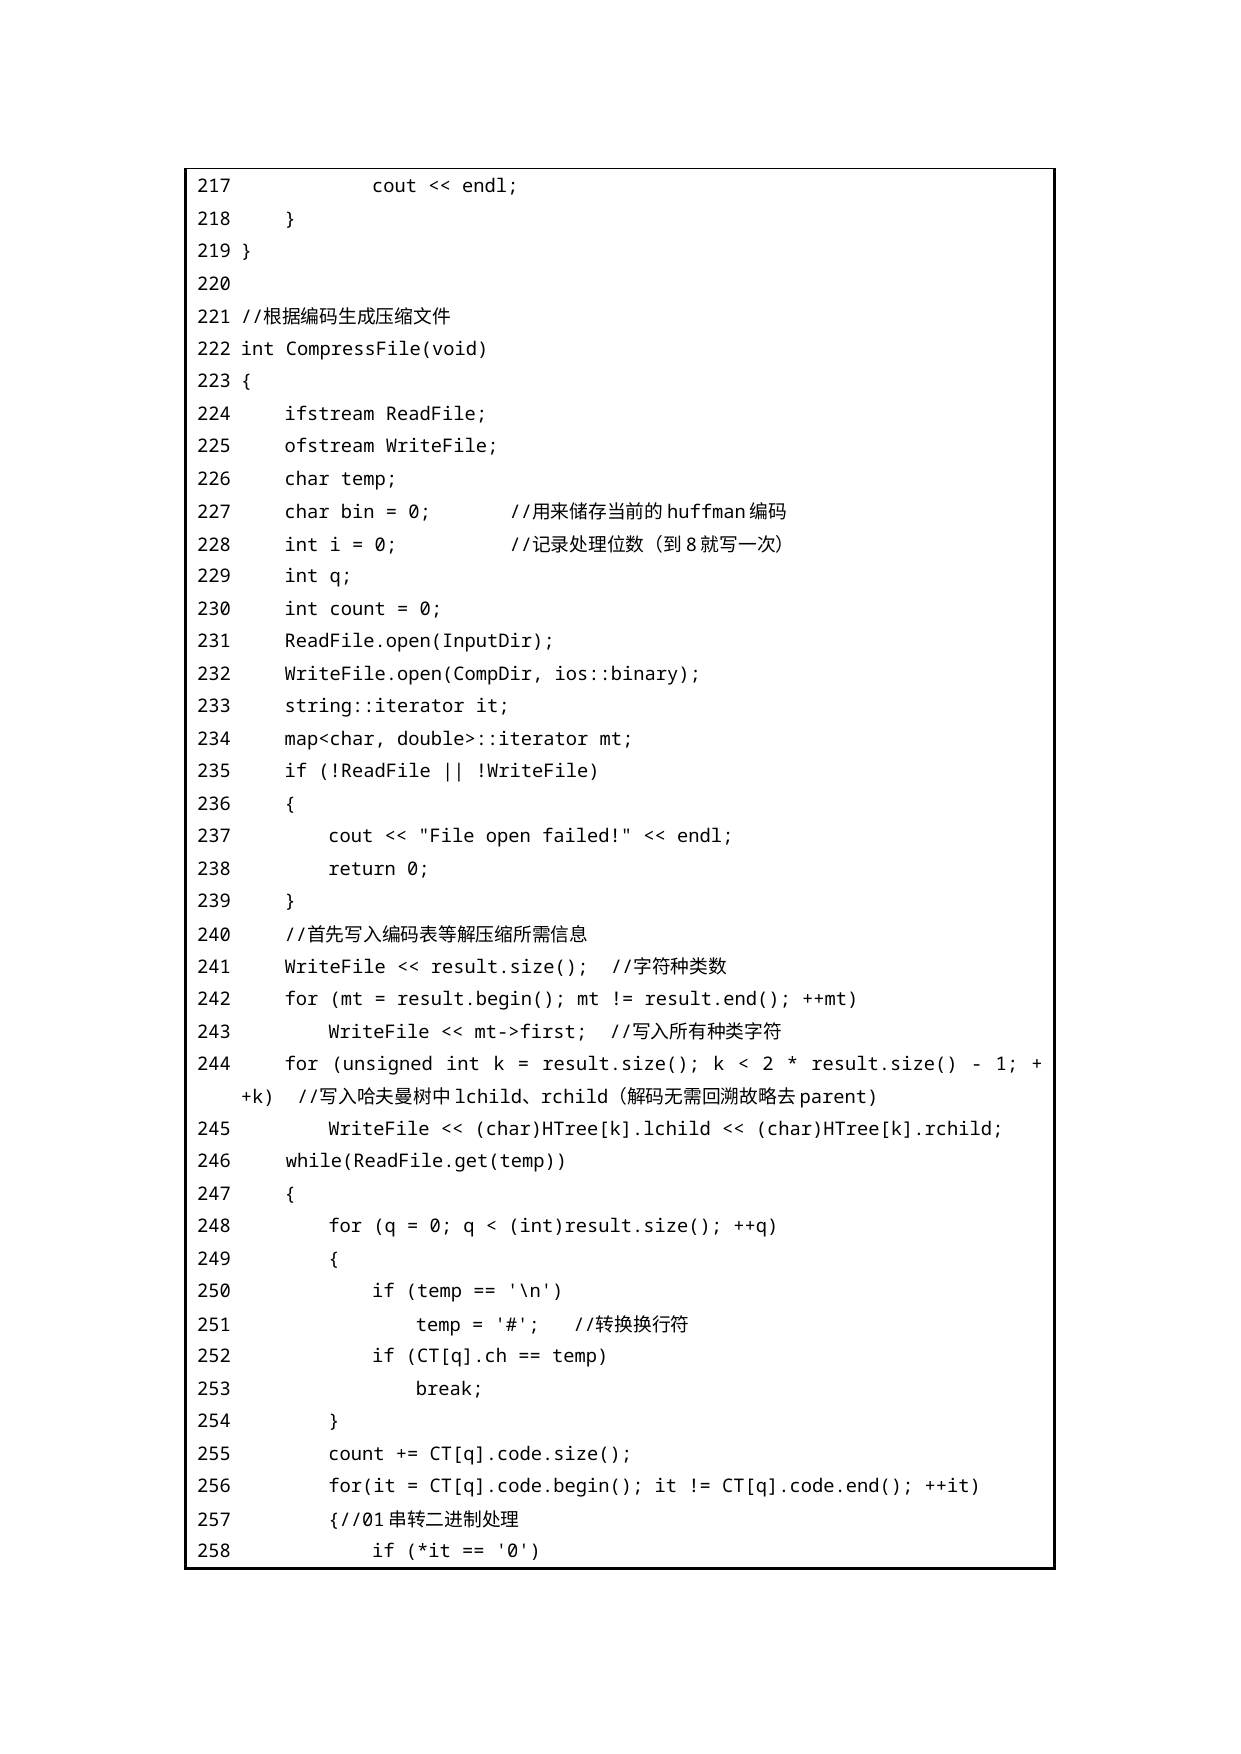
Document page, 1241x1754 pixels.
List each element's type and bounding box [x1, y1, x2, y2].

table_cell [187, 169, 1053, 1567]
